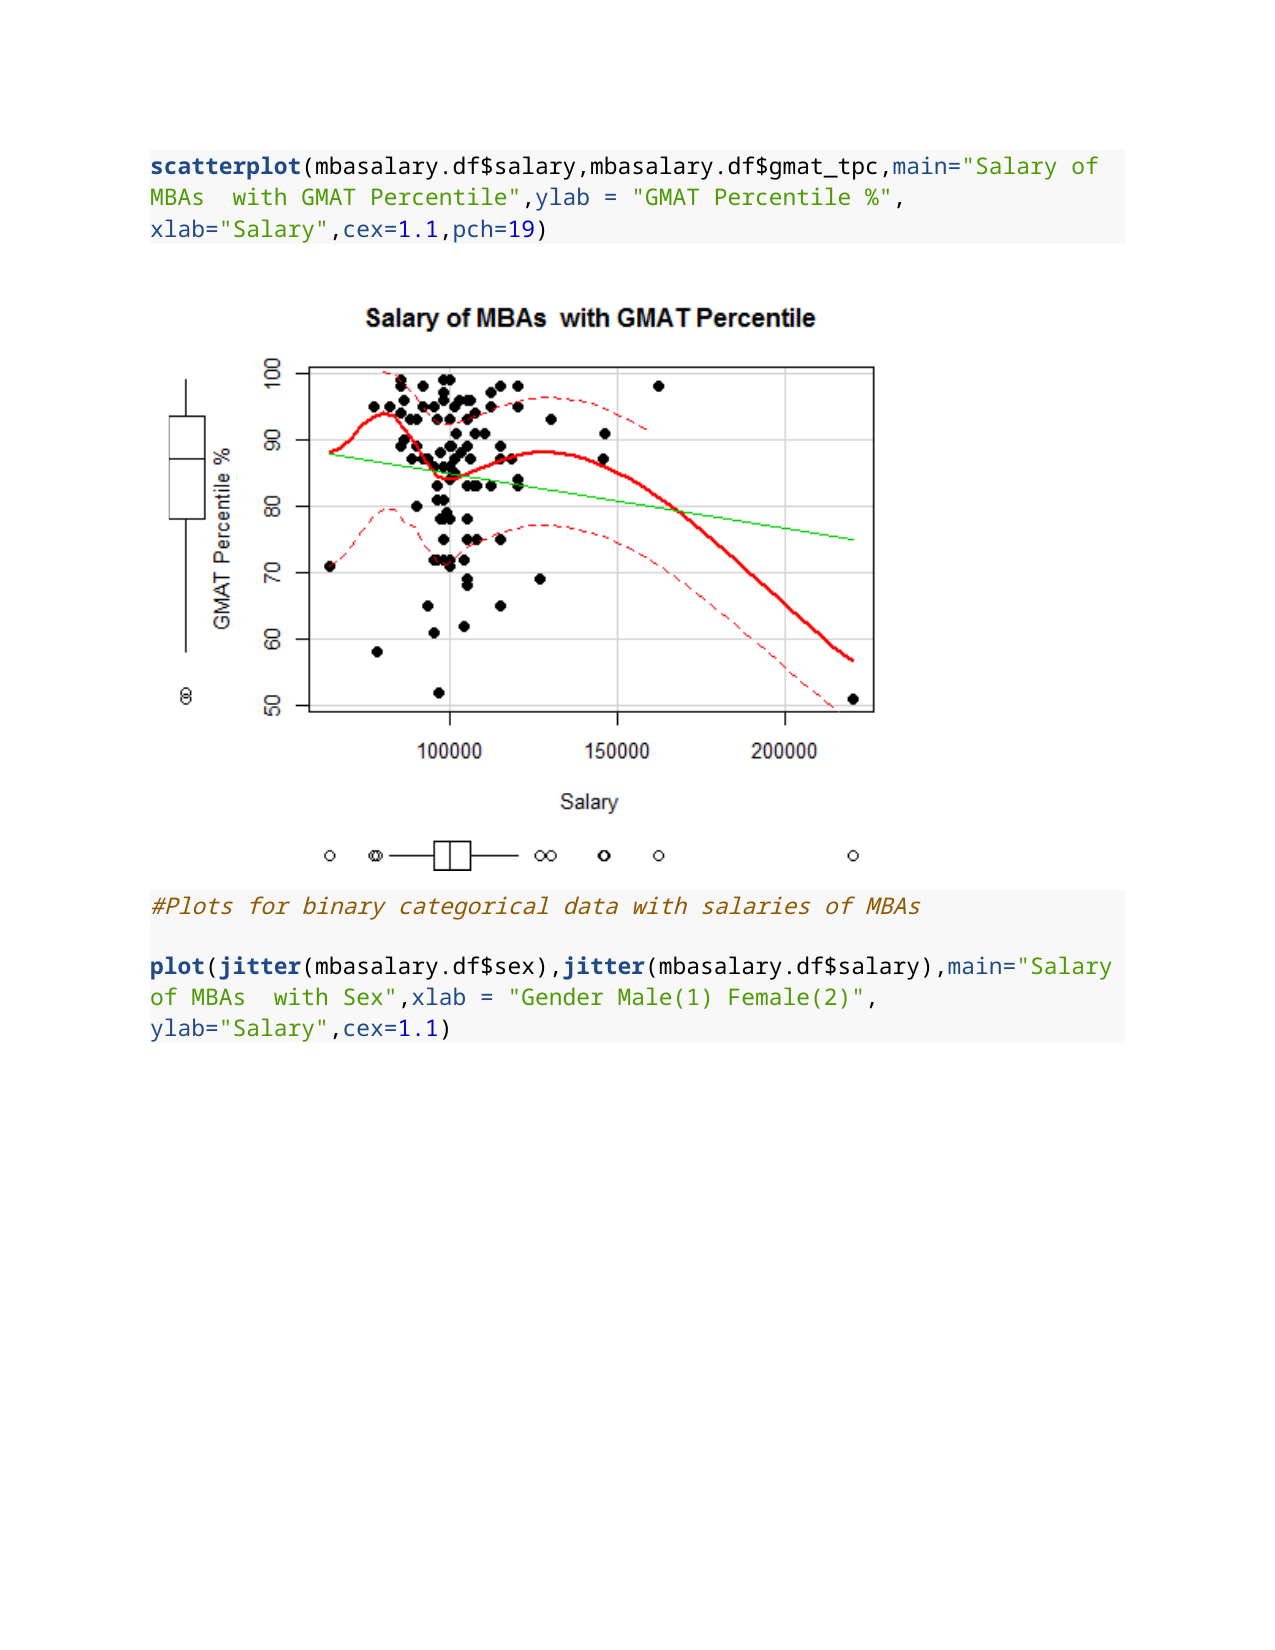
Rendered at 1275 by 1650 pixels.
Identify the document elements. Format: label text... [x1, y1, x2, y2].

text #Plots for binary categorical data with salaries of MBAs plot(jitter(mbasalary.df$sex),jitter(mbasalary.df$salary),main="Salary of MBAs with Sex",xlab = "Gender Male(1) Female(2)", ylab="Salary",cex=1.1) [150, 890, 1125, 1043]
picture [168, 264, 927, 871]
text scatterplot(mbasalary.df$salary,mbasalary.df$gmat_tpc,main="Salary of MBAs with GMAT Percentile",ylab = "GMAT Percentile %", xlab="Salary",cex=1.1,pch=19) [150, 150, 1125, 244]
